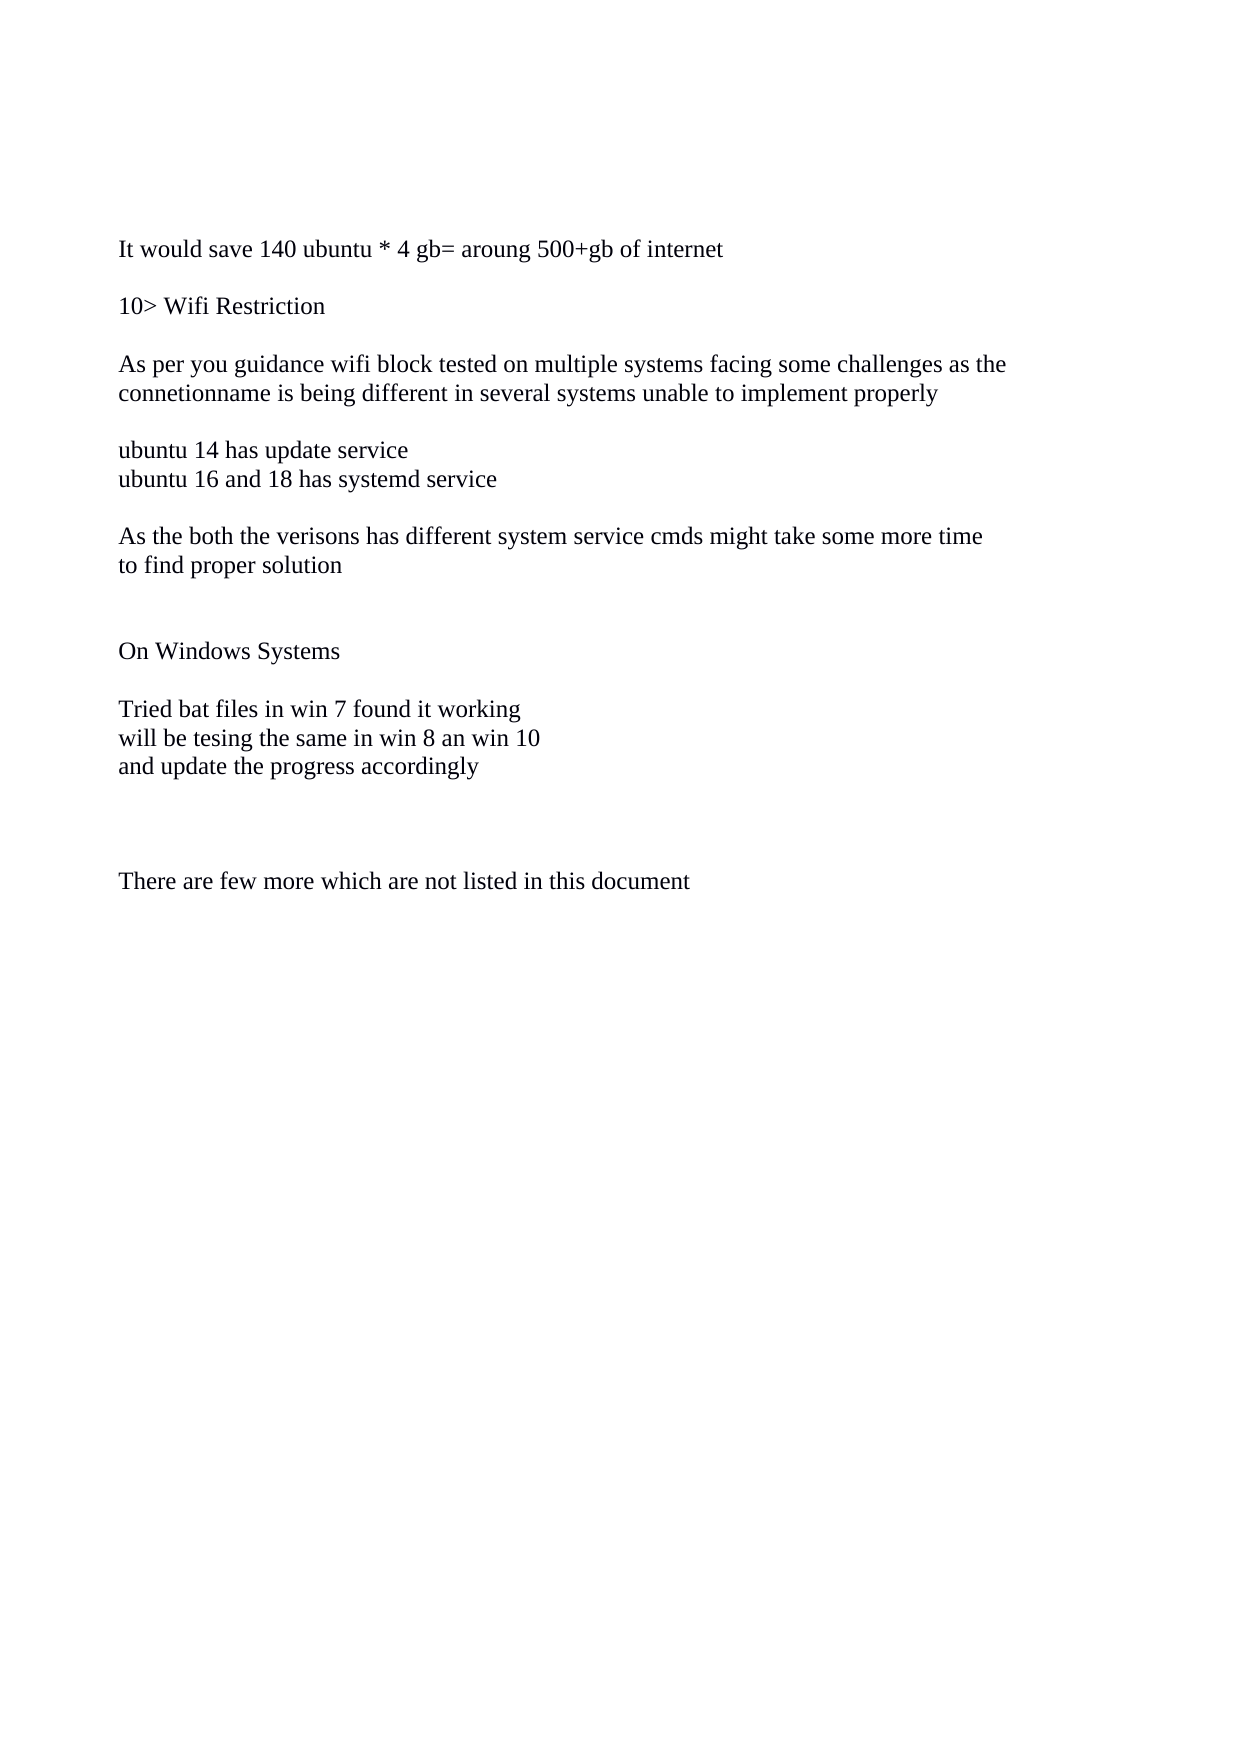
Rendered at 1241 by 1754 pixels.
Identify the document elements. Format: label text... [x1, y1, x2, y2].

text 10> Wifi Restriction [118, 291, 1122, 320]
text It would save 140 ubuntu * 4 gb= aroung 500+gb of internet [118, 234, 1122, 263]
text Tried bat files in win 7 found it working [118, 694, 1122, 723]
text There are few more which are not listed in this document [118, 866, 1122, 895]
text ubuntu 16 and 18 has systemd service [118, 464, 1122, 493]
text will be tesing the same in win 8 an win 10 [118, 723, 1122, 751]
text and update the progress accordingly [118, 751, 1122, 780]
text to find proper solution [118, 550, 1122, 579]
text On Windows Systems [118, 636, 1122, 665]
text ubuntu 14 has update service [118, 435, 1122, 464]
text As per you guidance wifi block tested on multiple systems facing some challenges as the connetionname is being different in several systems unable to implement properly [118, 349, 1122, 406]
text As the both the verisons has different system service cmds might take some more time [118, 521, 1122, 550]
